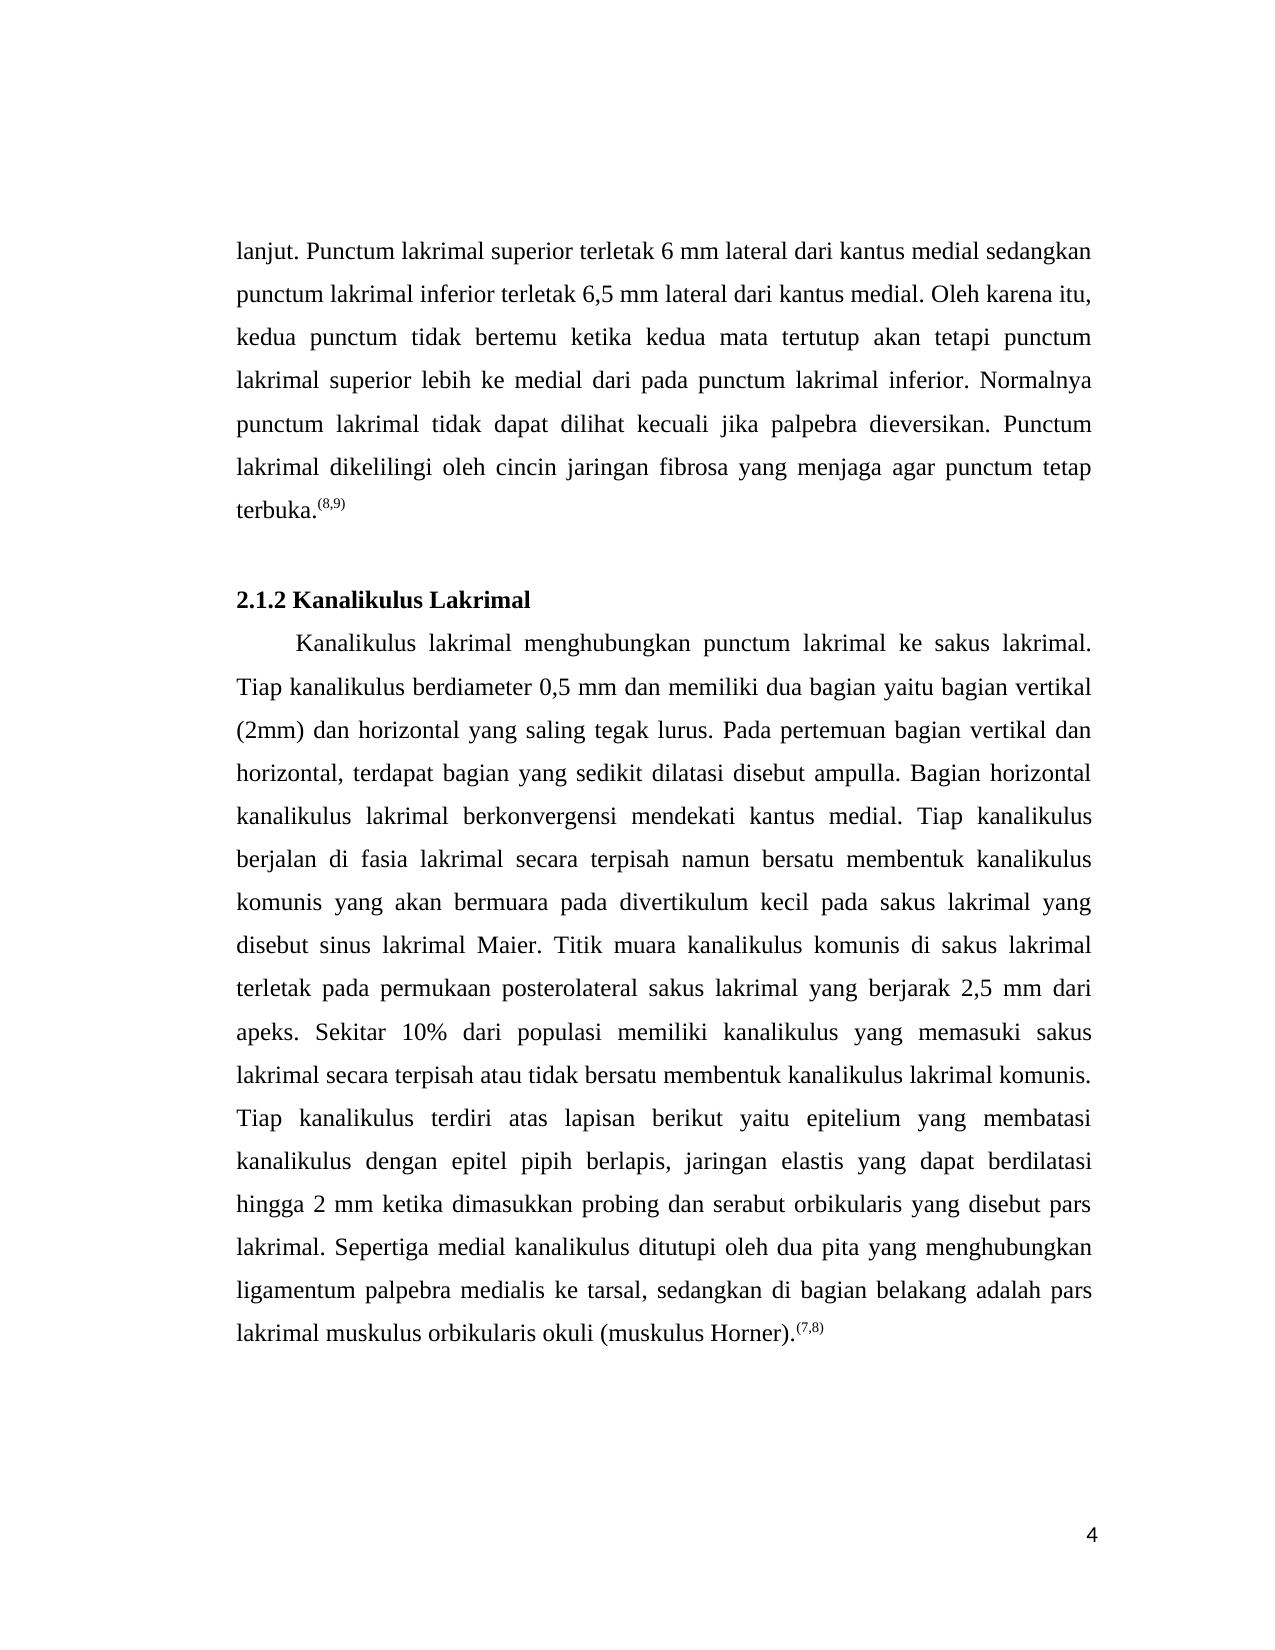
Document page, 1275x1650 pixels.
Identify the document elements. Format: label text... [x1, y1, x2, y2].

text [236, 236, 1093, 524]
text Kanalikulus lakrimal menghubungkan punctum lakrimal ke sakus lakrimal. Tiap kanalikulus berdiameter 0,5 mm dan memiliki dua bagian yaitu bagian vertikal (2mm) dan horizontal yang saling tegak lurus. Pada pertemuan bagian vertikal dan horizontal, terdapat bagian yang sedikit dilatasi disebut ampulla. Bagian horizontal kanalikulus lakrimal berkonvergensi mendekati kantus medial. Tiap kanalikulus berjalan di fasia lakrimal secara terpisah namun bersatu membentuk kanalikulus komunis yang akan bermuara pada divertikulum kecil pada sakus lakrimal yang disebut sinus lakrimal Maier. Titik muara kanalikulus komunis di sakus lakrimal terletak pada permukaan posterolateral sakus lakrimal yang berjarak 2,5 mm dari apeks. Sekitar 10% dari populasi memiliki kanalikulus yang memasuki sakus lakrimal secara terpisah atau tidak bersatu membentuk kanalikulus lakrimal komunis. Tiap kanalikulus terdiri atas lapisan berikut yaitu epitelium yang membatasi kanalikulus dengan epitel pipih berlapis, jaringan elastis yang dapat berdilatasi hingga 2 mm ketika dimasukkan probing dan serabut orbikularis yang disebut pars lakrimal. Sepertiga medial kanalikulus ditutupi oleh dua pita yang menghubungkan ligamentum palpebra medialis ke tarsal, sedangkan di bagian belakang adalah pars lakrimal muskulus orbikularis okuli (muskulus Horner).(7,8) [236, 628, 1093, 1347]
text 2.1.2 Kanalikulus Lakrimal [236, 585, 1093, 614]
